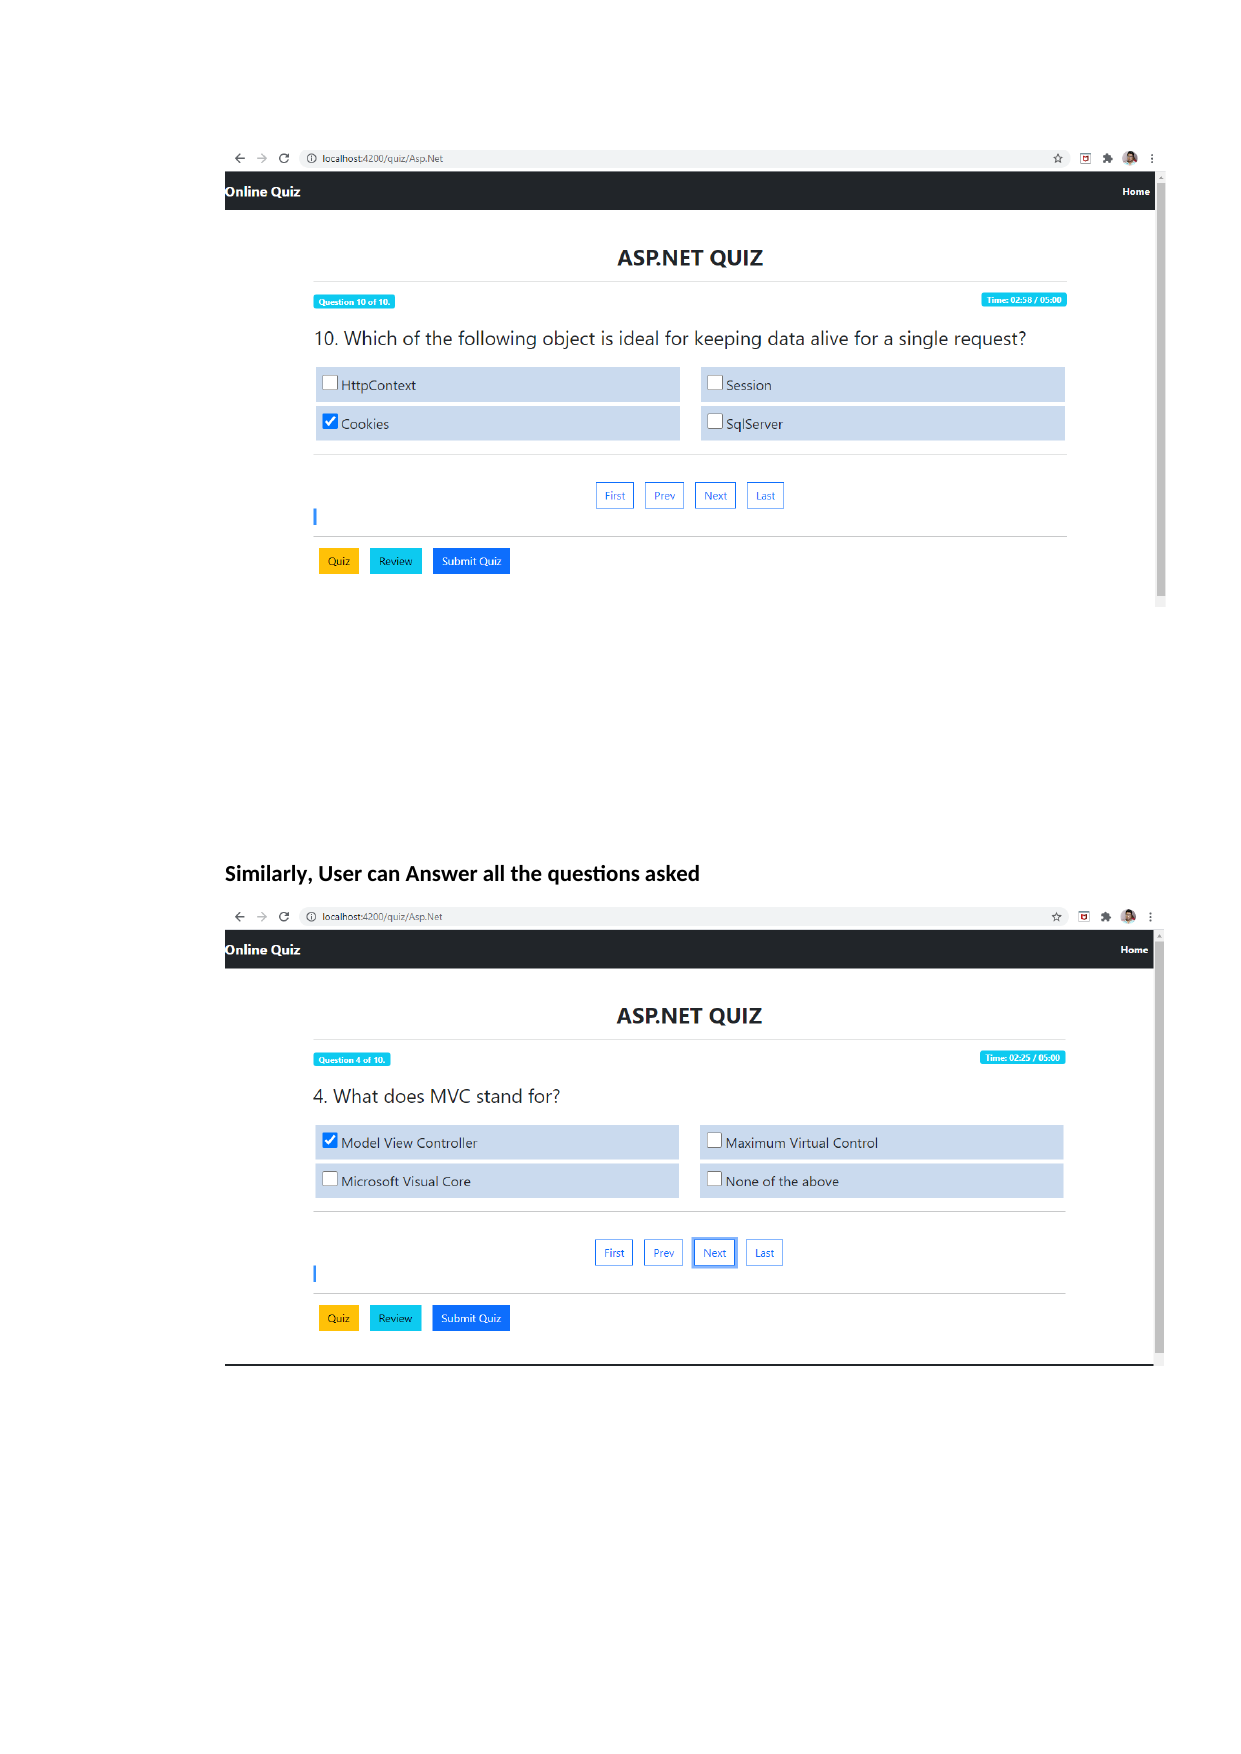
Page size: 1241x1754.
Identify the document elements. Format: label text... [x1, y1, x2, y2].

text Similarly, User can Answer all the questions asked [150, 859, 1090, 887]
picture [225, 906, 1164, 1366]
picture [225, 150, 1166, 607]
